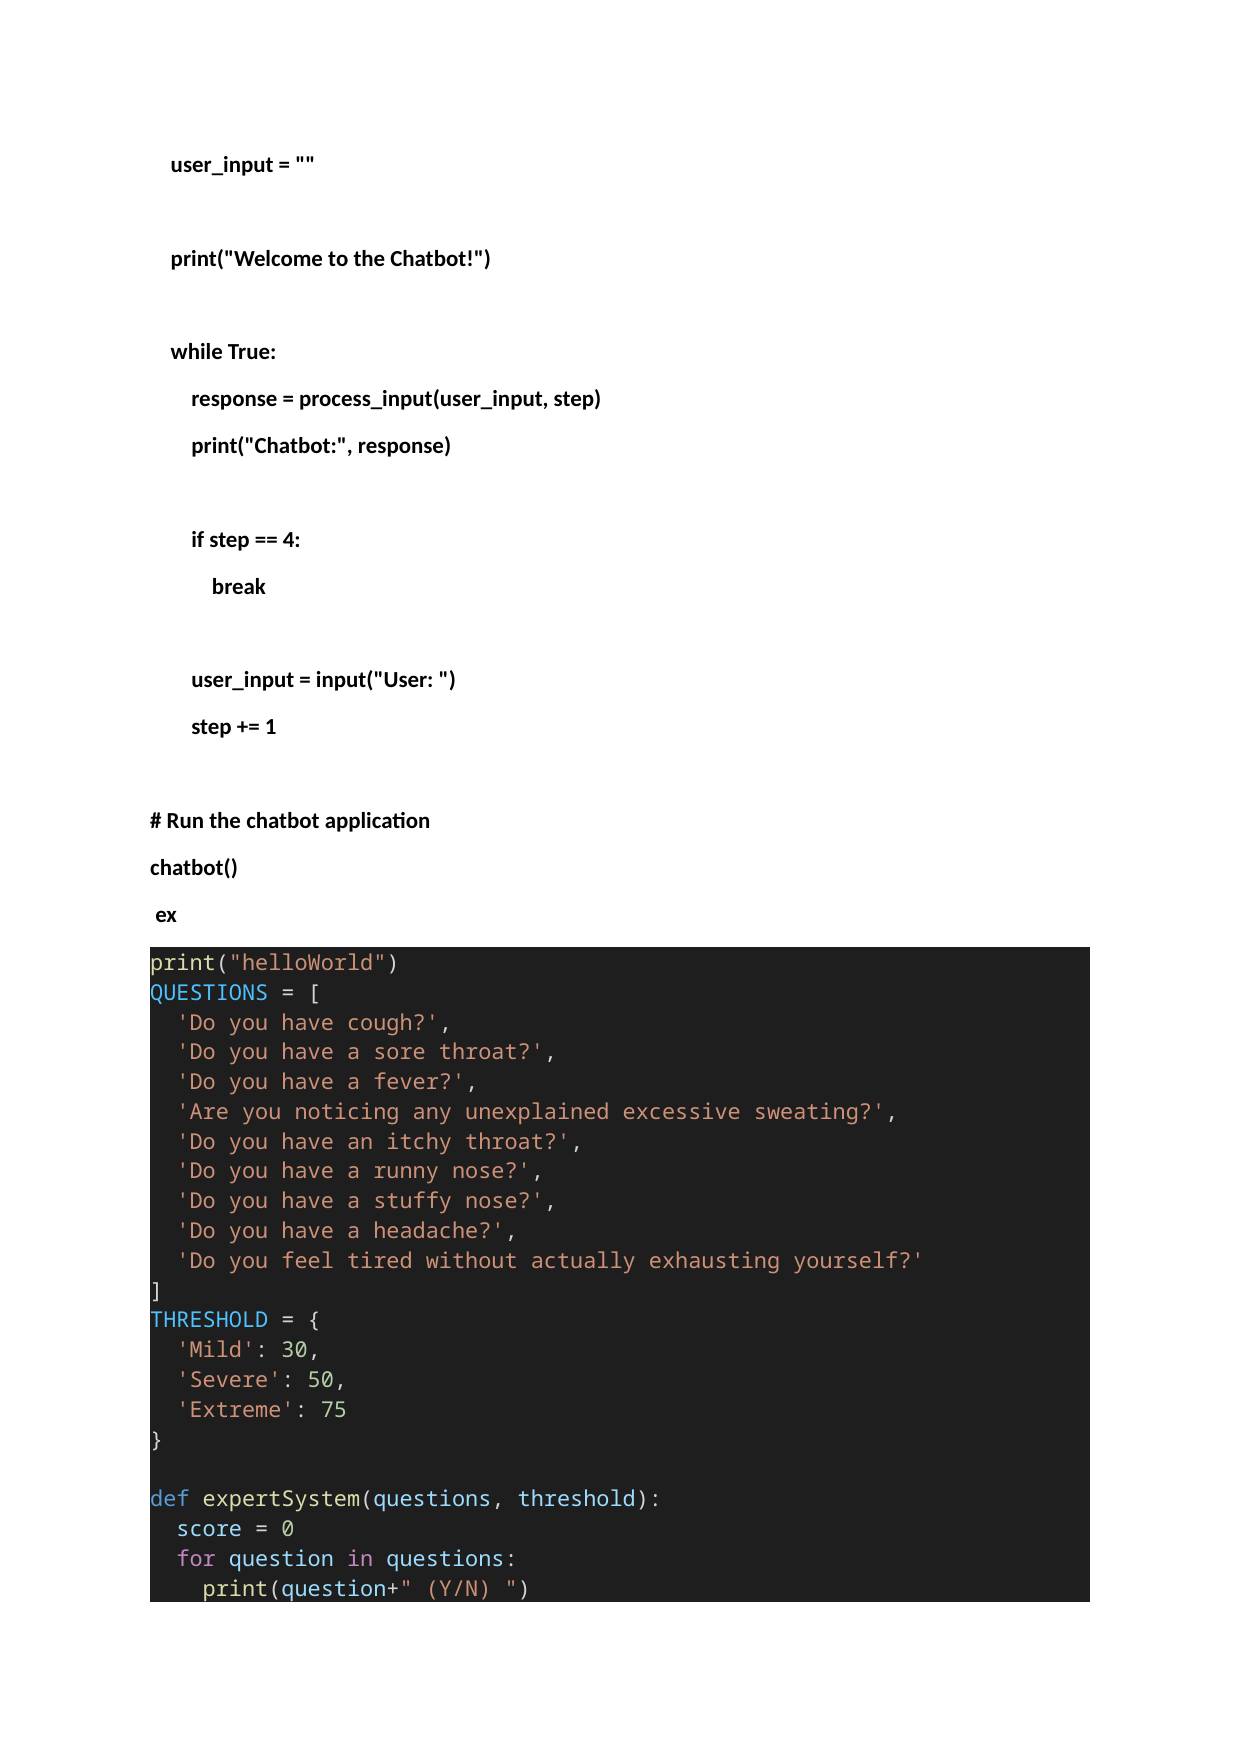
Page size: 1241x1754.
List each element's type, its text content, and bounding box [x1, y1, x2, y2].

text def expertSystem(questions, threshold): [150, 1483, 1090, 1513]
text print("helloWorld") [150, 947, 1090, 977]
text 'Do you have cough?', [150, 1006, 1090, 1036]
text score = 0 [150, 1513, 1090, 1543]
text # Run the chatbot application [150, 806, 1090, 834]
text user_input = input("User: ") [150, 666, 1090, 694]
text for question in questions: [150, 1543, 1090, 1572]
text 'Do you have a runny nose?', [150, 1155, 1090, 1185]
text QUESTIONS = [ [150, 977, 1090, 1006]
text } [150, 1423, 1090, 1453]
text ex [150, 900, 1090, 928]
text print(question+" (Y/N) ") [150, 1572, 1090, 1602]
text 'Are you noticing any unexplained excessive sweating?', [150, 1096, 1090, 1126]
text 'Do you feel tired without actually exhausting yourself?' [150, 1245, 1090, 1274]
text 'Do you have a fever?', [150, 1066, 1090, 1096]
text print("Welcome to the Chatbot!") [150, 244, 1090, 272]
text 'Do you have a stuffy nose?', [150, 1185, 1090, 1215]
text print("Chatbot:", response) [150, 431, 1090, 459]
text 'Do you have a sore throat?', [150, 1036, 1090, 1066]
text if step == 4: [150, 525, 1090, 553]
text break [150, 572, 1090, 600]
text 'Severe': 50, [150, 1364, 1090, 1394]
text user_input = "" [150, 150, 1090, 178]
text 'Mild': 30, [150, 1334, 1090, 1364]
text 'Extreme': 75 [150, 1394, 1090, 1423]
text step += 1 [150, 712, 1090, 741]
text THRESHOLD = { [150, 1304, 1090, 1334]
text response = process_input(user_input, step) [150, 384, 1090, 412]
text ] [150, 1274, 1090, 1304]
text 'Do you have a headache?', [150, 1215, 1090, 1245]
text while True: [150, 337, 1090, 366]
text chatbot() [150, 853, 1090, 881]
text 'Do you have an itchy throat?', [150, 1126, 1090, 1155]
